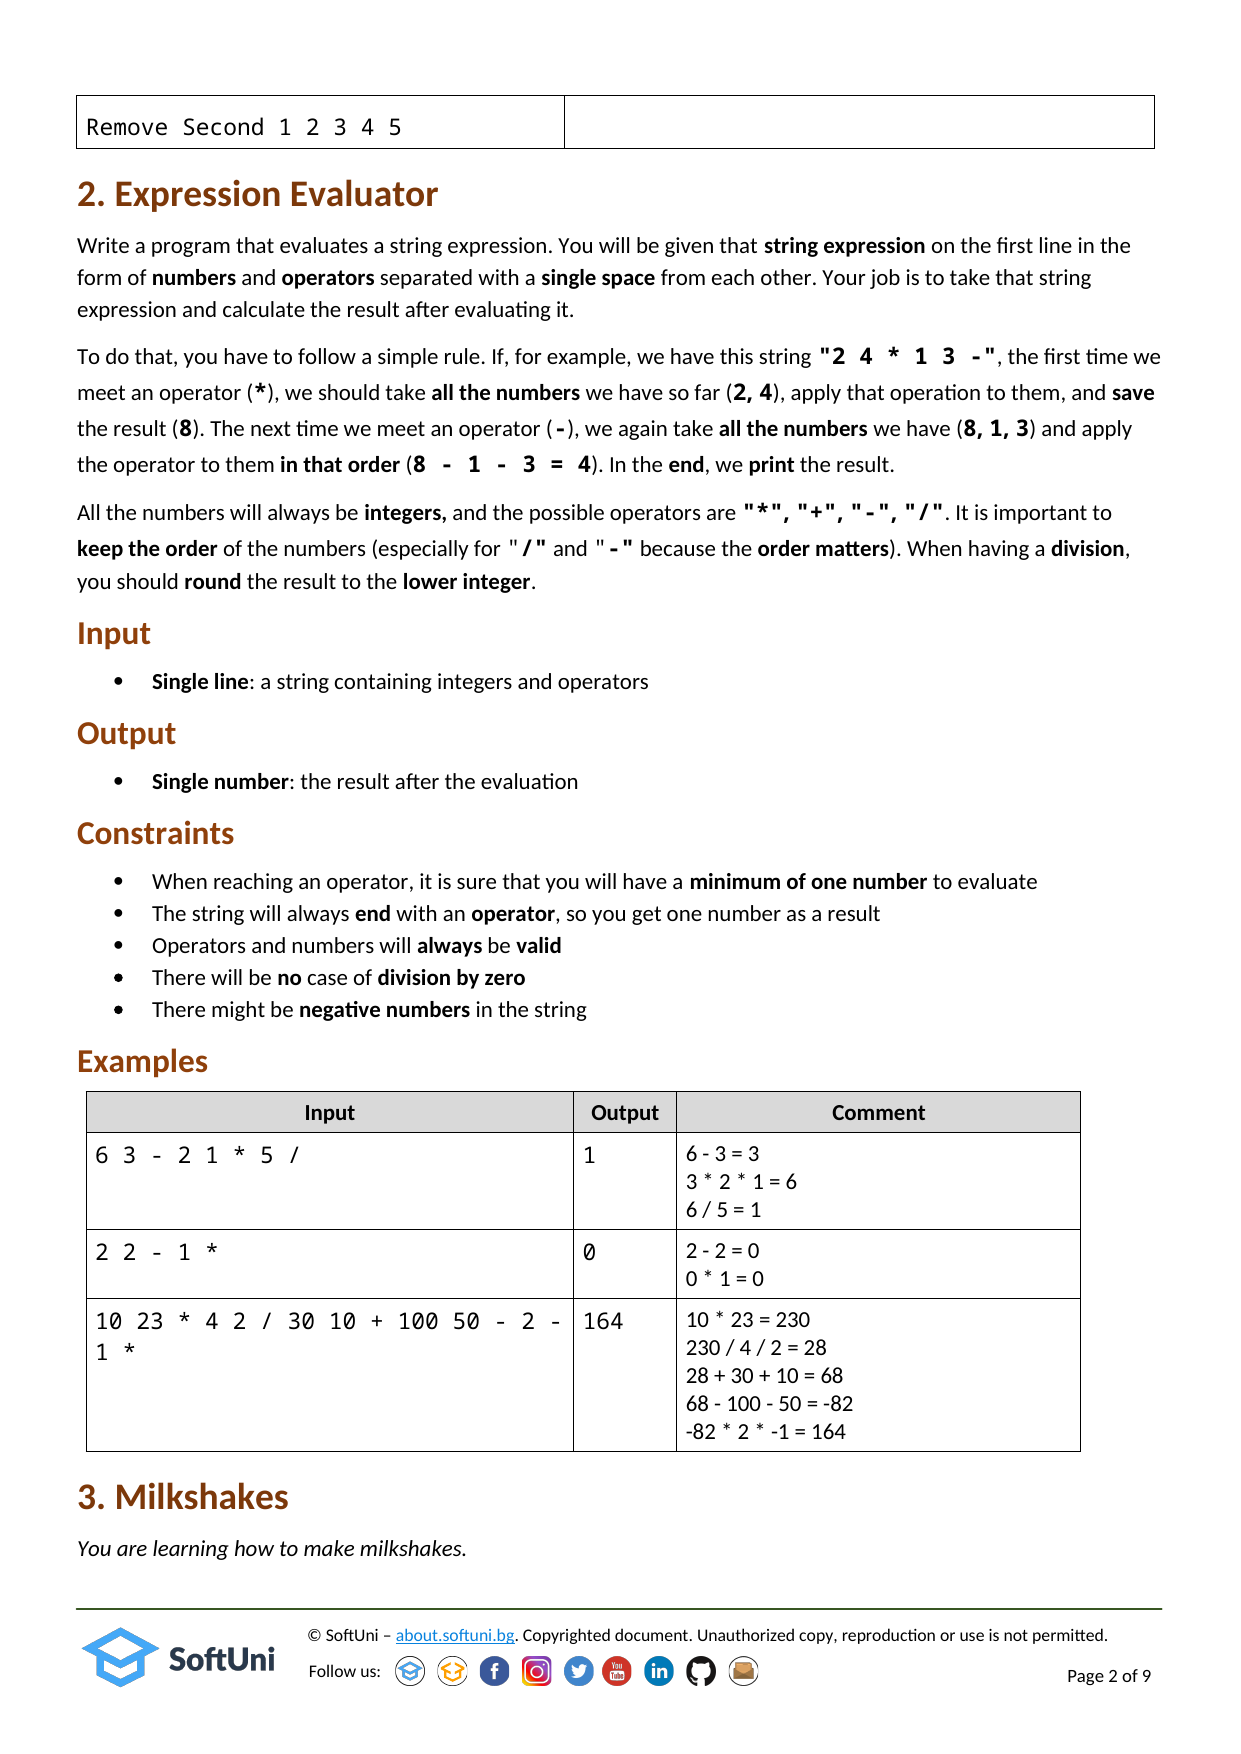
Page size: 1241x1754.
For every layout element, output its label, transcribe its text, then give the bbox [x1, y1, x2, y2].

subtitle Expression Evaluator [77, 170, 1163, 216]
text You are learning how to make milkshakes. [77, 1534, 1163, 1562]
picture [522, 1656, 552, 1686]
subtitle Examples [77, 1040, 1163, 1081]
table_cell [565, 96, 1154, 148]
list Single number: the result after the evaluation [114, 767, 1163, 795]
table_header Comment [677, 1092, 1080, 1132]
picture [395, 1656, 425, 1686]
picture [644, 1677, 653, 1686]
picture [437, 1656, 468, 1686]
subtitle Milkshakes [77, 1473, 1163, 1519]
table_cell 10 * 23 = 230 230 / 4 / 2 = 28 28 + 30 + 10 = 68 68 - 100 - 50 = -82 -82 * 2 * -1 = 164 [677, 1299, 1080, 1451]
text To do that, you have to follow a simple rule. If, for example, we have this string "2 4 * 1 3 -", the first time we meet an operator (*), we should take all the numbers we have so far (2, 4), apply that operation to them, and save the result (8). The next time we meet an operator (-), we again take all the numbers we have (8, 1, 3) and apply the operator to them in that order (8 - 1 - 3 = 4). In the end, we print the result. [77, 340, 1163, 479]
picture [686, 1656, 716, 1686]
picture [644, 1656, 653, 1665]
table_cell 2 - 2 = 0 0 * 1 = 0 [677, 1230, 1080, 1298]
table_cell 6 3 - 2 1 * 5 / [87, 1133, 573, 1229]
table_cell 0 [574, 1230, 676, 1298]
text Write a program that evaluates a string expression. You will be given that string expression on the first line in the form of numbers and operators separated with a single space from each other. Your job is to take that string expression and calculate the result after evaluating it. [77, 231, 1163, 323]
picture [658, 1668, 667, 1678]
text All the numbers will always be integers, and the possible operators are "*", "+", "-", "/". It is important to keep the order of the numbers (especially for "/" and "-" because the order matters). When having a division, you should round the result to the lower integer. [77, 496, 1163, 596]
picture [665, 1656, 674, 1665]
subtitle Output [77, 712, 1163, 753]
picture [75, 1621, 281, 1693]
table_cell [77, 96, 564, 148]
subtitle Constraints [77, 812, 1163, 852]
picture [602, 1656, 632, 1686]
list Operators and numbers will always be valid [114, 931, 1163, 959]
picture [564, 1656, 594, 1686]
table_cell 10 23 * 4 2 / 30 10 + 100 50 - 2 -1 * [87, 1299, 573, 1451]
subtitle Input [77, 612, 1163, 653]
list Single line: a string containing integers and operators [114, 667, 1163, 695]
list When reaching an operator, it is sure that you will have a minimum of one number to evaluate [114, 867, 1163, 895]
picture [665, 1677, 674, 1686]
table_cell 2 2 - 1 * [87, 1230, 573, 1298]
picture [728, 1656, 759, 1686]
list The string will always end with an operator, so you get one number as a result [114, 899, 1163, 927]
table_header Input [87, 1092, 573, 1132]
list There will be no case of division by zero [114, 963, 1163, 991]
table_header Output [574, 1092, 676, 1132]
list There might be negative numbers in the string [114, 996, 1163, 1024]
table_cell 164 [574, 1299, 676, 1451]
table_cell 6 - 3 = 3 3 * 2 * 1 = 6 6 / 5 = 1 [677, 1133, 1080, 1229]
picture [479, 1656, 510, 1686]
table_cell 1 [574, 1133, 676, 1229]
